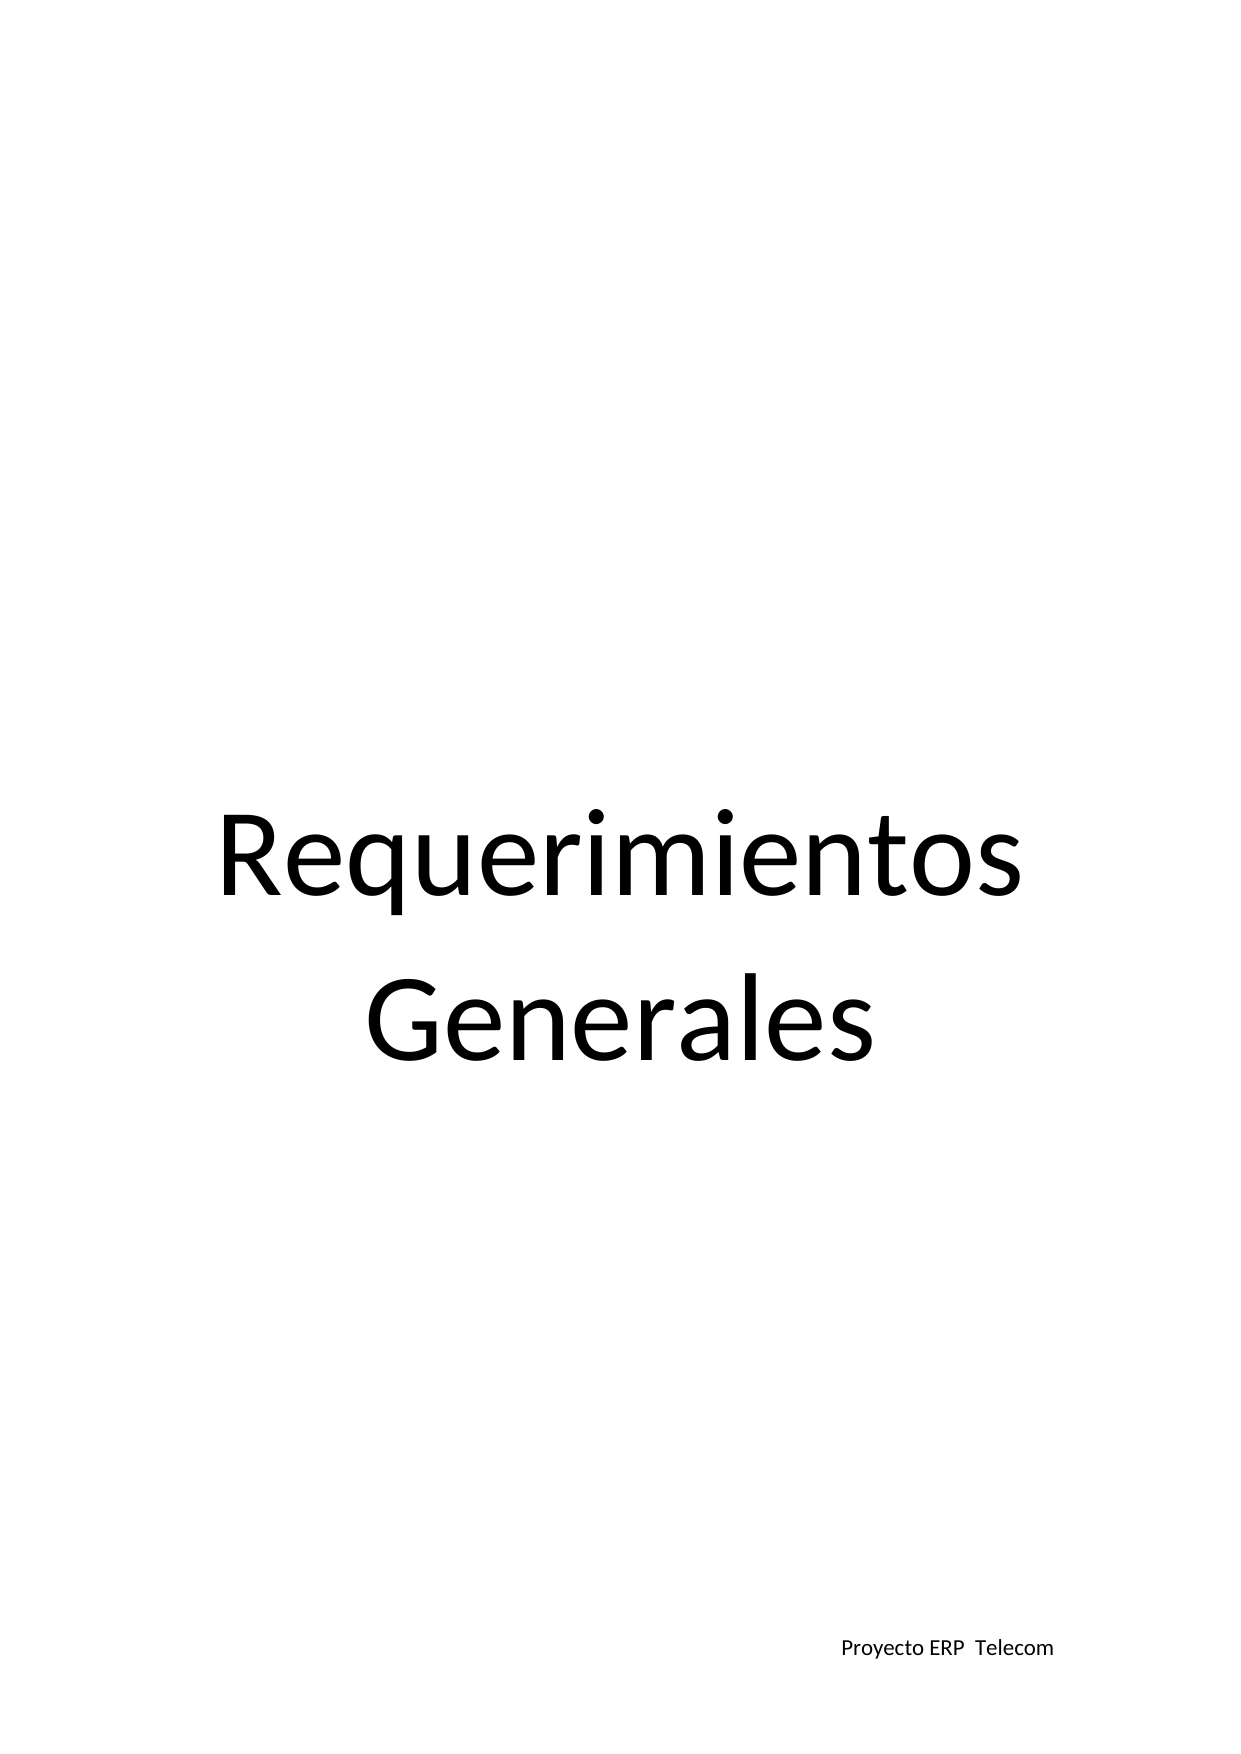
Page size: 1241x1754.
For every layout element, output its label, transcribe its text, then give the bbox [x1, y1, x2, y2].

text Requerimientos Generales [177, 774, 1063, 1092]
